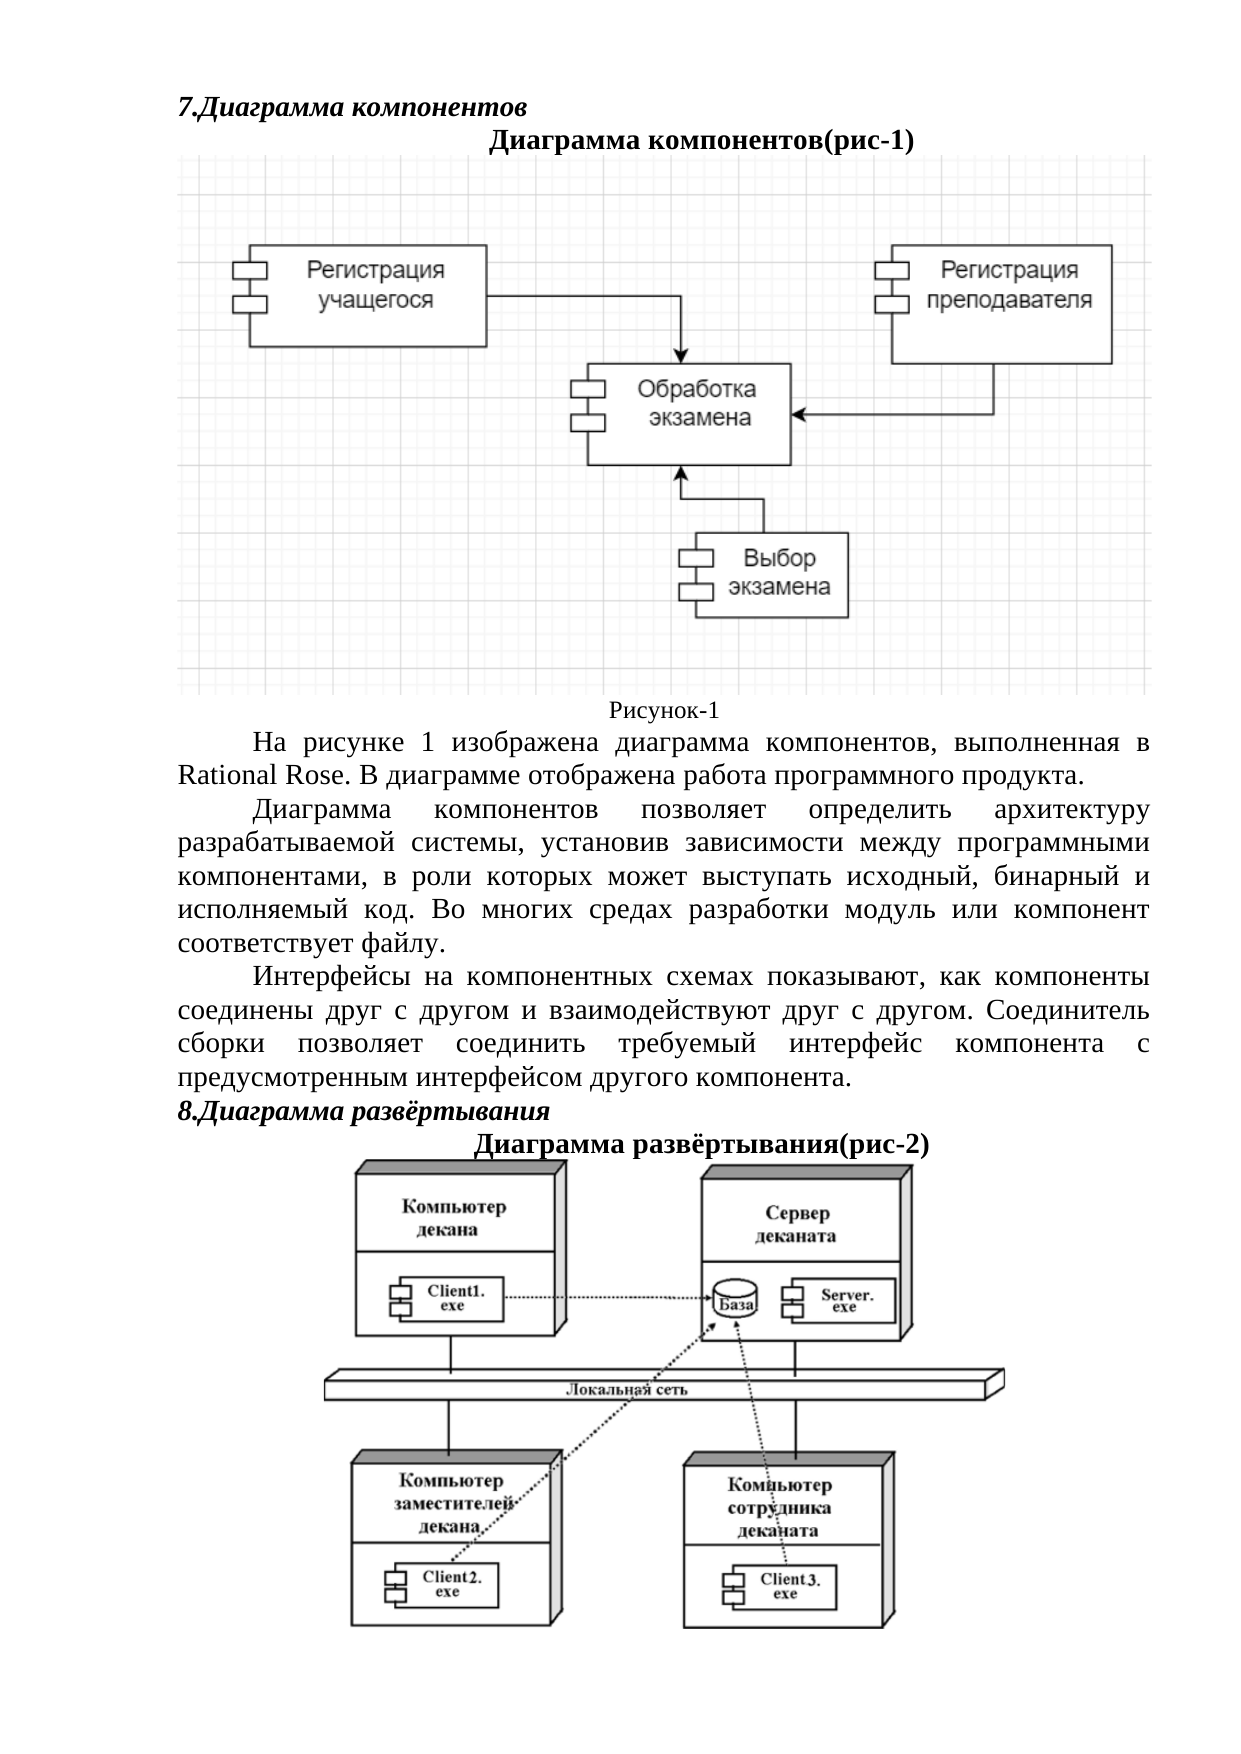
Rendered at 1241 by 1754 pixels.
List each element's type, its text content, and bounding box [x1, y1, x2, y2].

text 7.Диаграмма компонентов [177, 89, 1152, 122]
picture [323, 1159, 1005, 1629]
text Рисунок-1 [177, 695, 1152, 724]
text Диаграмма компонентов(рис-1) [177, 122, 1152, 155]
text Интерфейсы на компонентных схемах показывают, как компоненты соединены друг с другом и взаимодействуют друг с другом. Соединитель сборки позволяет соединить требуемый интерфейс компонента с предусмотренным интерфейсом другого компонента. [177, 958, 1152, 1093]
text На рисунке 1 изображена диаграмма компонентов, выполненная в Rational Rose. В диаграмме отображена работа программного продукта. [177, 724, 1152, 791]
text 8.Диаграмма развёртывания [177, 1093, 1152, 1126]
text Диаграмма развёртывания(рис-2) [177, 1126, 1152, 1160]
picture [177, 155, 1152, 695]
text Диаграмма компонентов позволяет определить архитектуру разрабатываемой системы, установив зависимости между программными компонентами, в роли которых может выступать исходный, бинарный и исполняемый код. Во многих средах разработки модуль или компонент соответствует файлу. [177, 791, 1152, 958]
